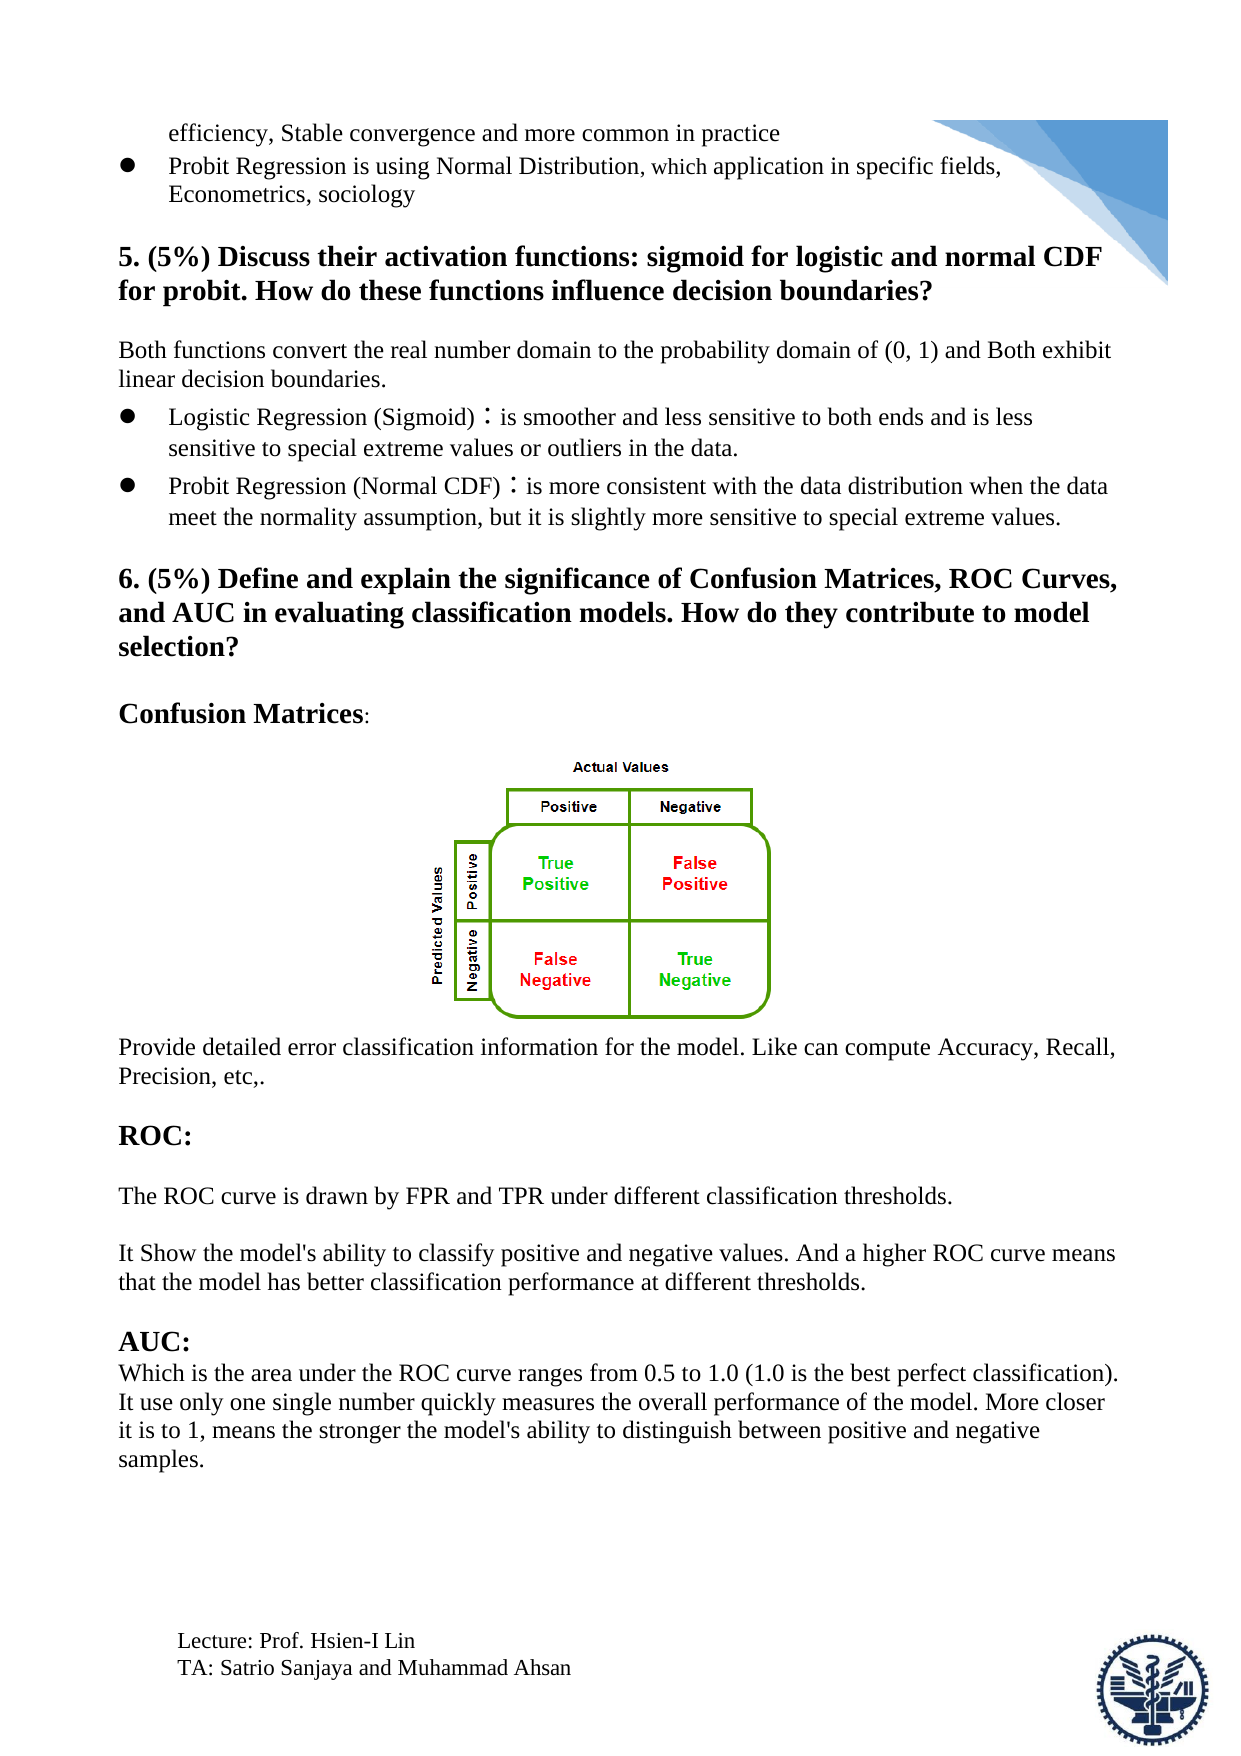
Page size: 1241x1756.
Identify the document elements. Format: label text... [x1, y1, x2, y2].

text The ROC curve is drawn by FPR and TPR under different classification thresholds. [118, 1181, 1122, 1209]
picture [387, 743, 853, 1033]
text Both functions convert the real number domain to the probability domain of (0, 1) and Both exhibit linear decision boundaries. [118, 335, 1122, 393]
text It Show the model's ability to classify positive and negative values. And a higher ROC curve means that the model has better classification performance at different thresholds. [118, 1238, 1122, 1296]
picture [1094, 1629, 1214, 1747]
text AUC: [118, 1324, 1122, 1358]
picture [927, 120, 1169, 288]
list Probit Regression is using Normal Distribution, which application in specific fields, Econometrics, sociology [118, 151, 1122, 208]
text Confusion Matrices: [118, 696, 1122, 729]
text 5. (5%) Discuss their activation functions: sigmoid for logistic and normal CDF for probit. How do these functions influence decision boundaries? [118, 239, 1122, 306]
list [118, 118, 1122, 147]
text 6. (5%) Define and explain the significance of Confusion Matrices, ROC Curves, and AUC in evaluating classification models. How do they contribute to model selection? [118, 562, 1122, 662]
text Which is the area under the ROC curve ranges from 0.5 to 1.0 (1.0 is the best perfect classification). It use only one single number quickly measures the overall performance of the model. More closer it is to 1, means the stronger the model's ability to distinguish between positive and negative samples. [118, 1358, 1122, 1473]
list Probit Regression (Normal CDF)：is more consistent with the data distribution when the data meet the normality assumption, but it is slightly more sensitive to special extreme values. [118, 465, 1122, 530]
list Logistic Regression (Sigmoid)：is smoother and less sensitive to both ends and is less sensitive to special extreme values ​​or outliers in the data. [118, 397, 1122, 462]
text ROC: [118, 1118, 1122, 1152]
